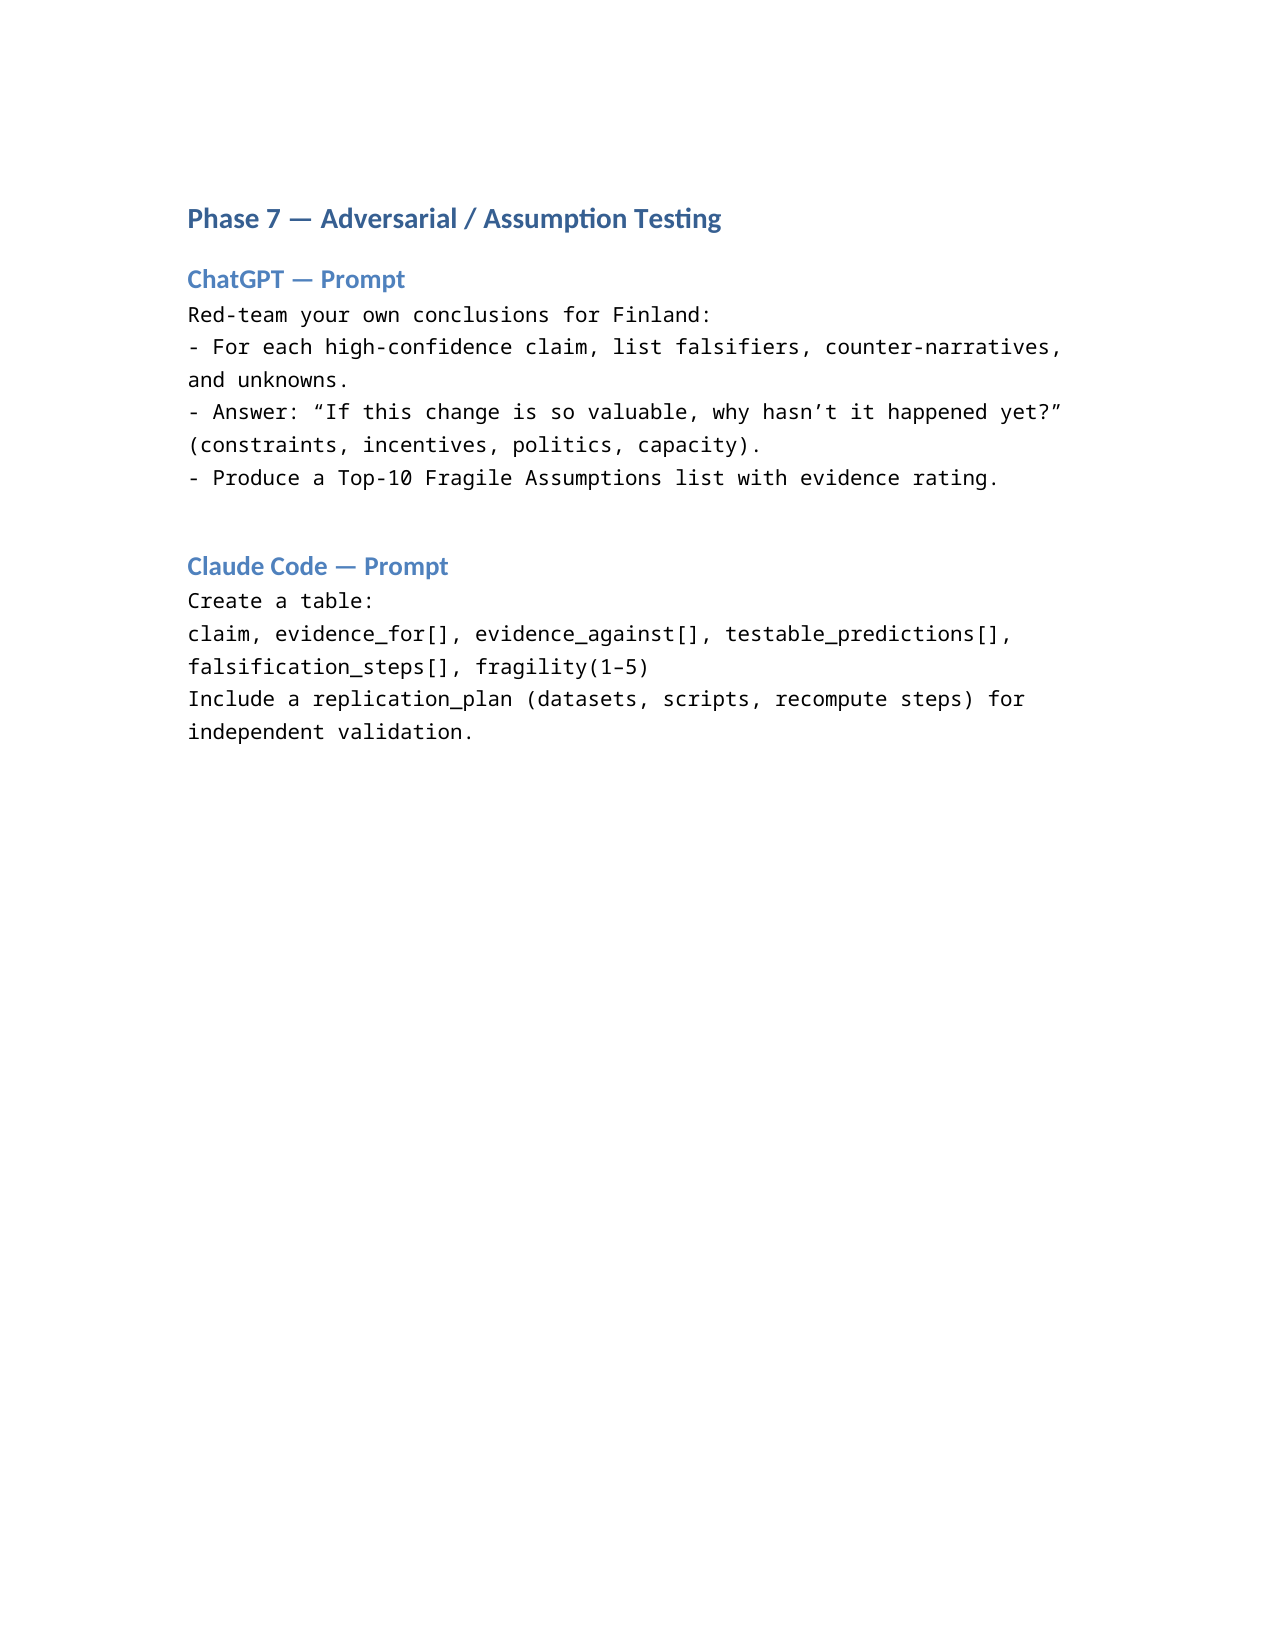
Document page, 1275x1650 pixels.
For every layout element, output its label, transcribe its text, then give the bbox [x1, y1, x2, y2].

text Red-team your own conclusions for Finland: - For each high-confidence claim, list falsifiers, counter-narratives, and unknowns. - Answer: “If this change is so valuable, why hasn’t it happened yet?” (constraints, incentives, politics, capacity). - Produce a Top-10 Fragile Assumptions list with evidence rating. [187, 300, 1087, 524]
subtitle ChatGPT — Prompt [187, 262, 1087, 295]
subtitle Claude Code — Prompt [187, 549, 1087, 582]
text Create a table: claim, evidence_for[], evidence_against[], testable_predictions[], falsification_steps[], fragility(1–5) Include a replication_plan (datasets, scripts, recompute steps) for independent validation. [187, 587, 1087, 778]
subtitle Phase 7 — Adversarial / Assumption Testing [187, 200, 1087, 236]
